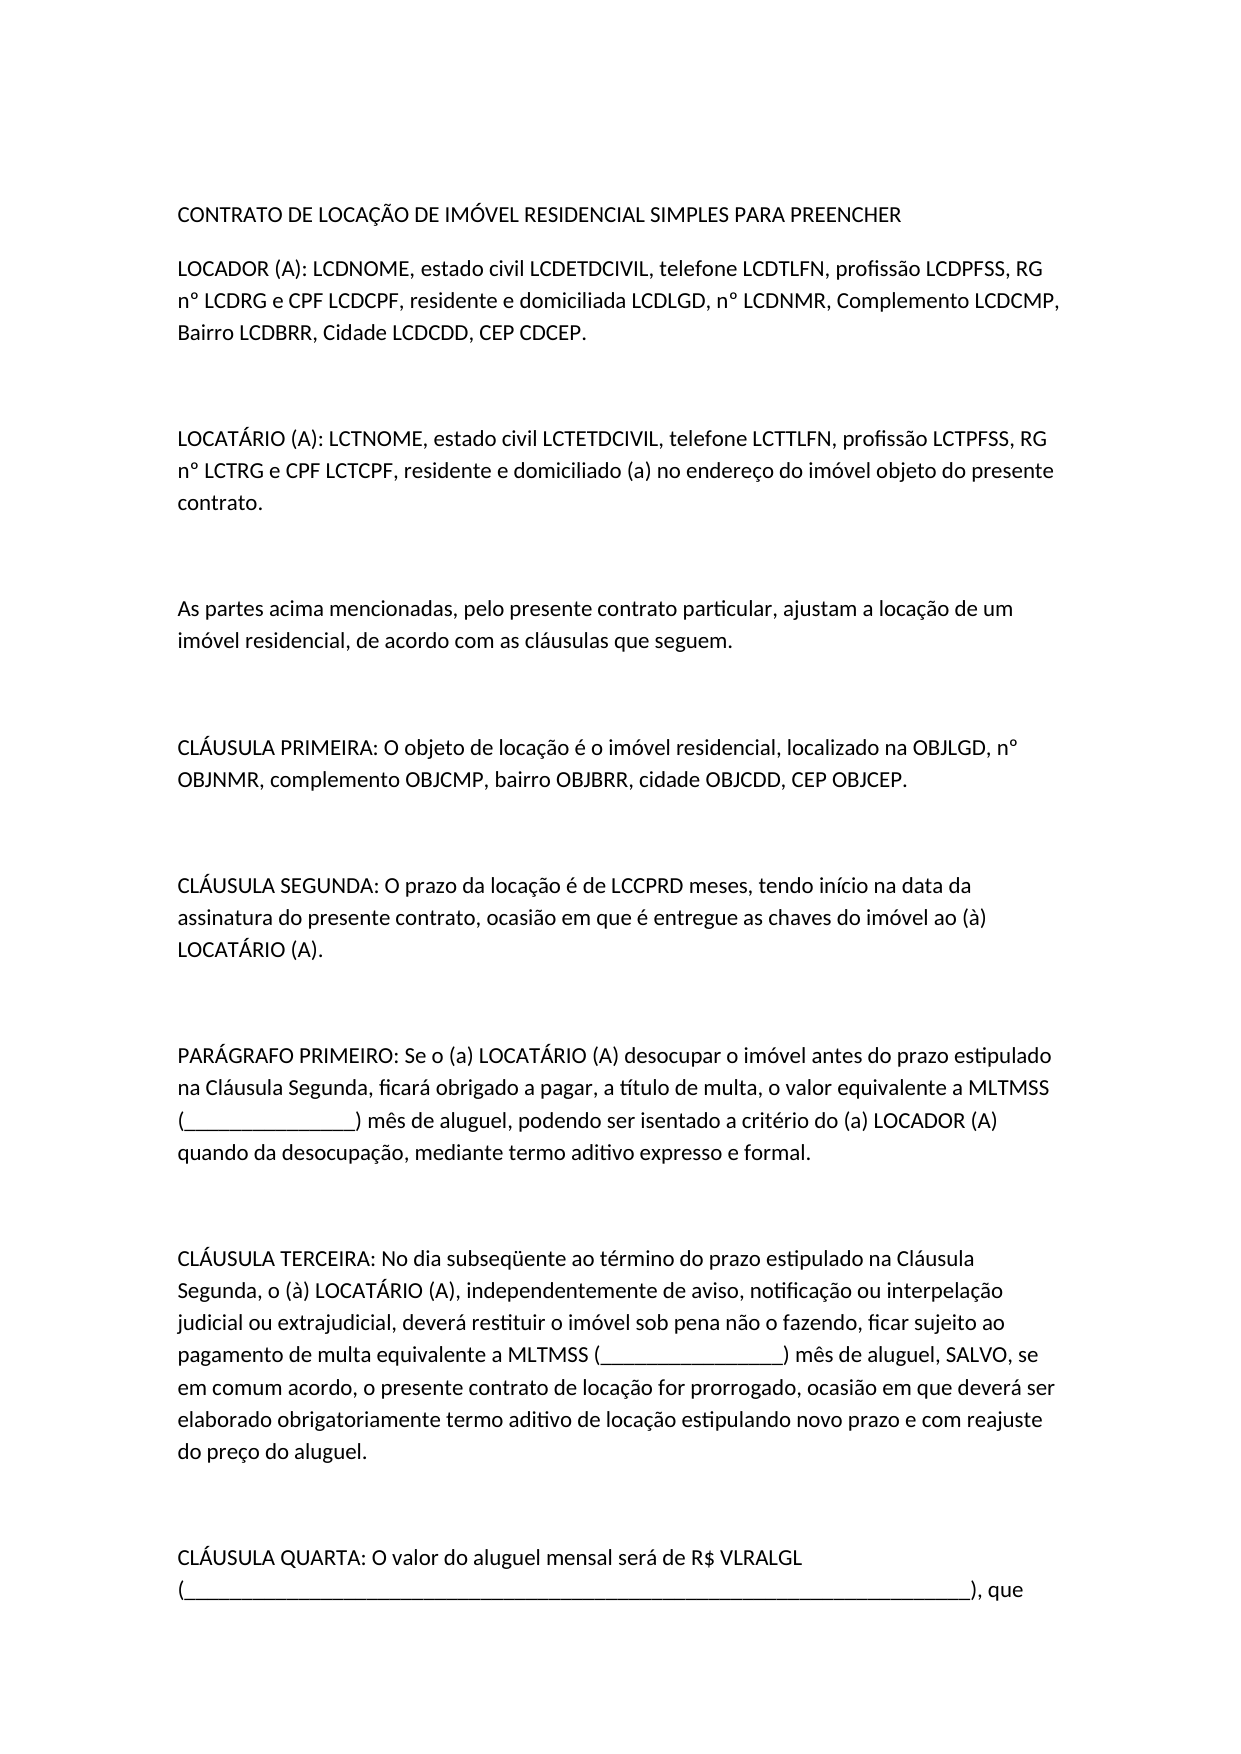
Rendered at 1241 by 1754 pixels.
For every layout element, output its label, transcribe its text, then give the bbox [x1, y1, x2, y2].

text CLÁUSULA TERCEIRA: No dia subseqüente ao término do prazo estipulado na Cláusula Segunda, o (à) LOCATÁRIO (A), independentemente de aviso, notificação ou interpelação judicial ou extrajudicial, deverá restituir o imóvel sob pena não o fazendo, ficar sujeito ao pagamento de multa equivalente a MLTMSS (________________) mês de aluguel, SALVO, se em comum acordo, o presente contrato de locação for prorrogado, ocasião em que deverá ser elaborado obrigatoriamente termo aditivo de locação estipulando novo prazo e com reajuste do preço do aluguel. [177, 1244, 1063, 1465]
text LOCATÁRIO (A): LCTNOME, estado civil LCTETDCIVIL, telefone LCTTLFN, profissão LCTPFSS, RG nº LCTRG e CPF LCTCPF, residente e domiciliado (a) no endereço do imóvel objeto do presente contrato. [177, 424, 1063, 516]
text LOCADOR (A): LCDNOME, estado civil LCDETDCIVIL, telefone LCDTLFN, profissão LCDPFSS, RG nº LCDRG e CPF LCDCPF, residente e domiciliada LCDLGD, nº LCDNMR, Complemento LCDCMP, Bairro LCDBRR, Cidade LCDCDD, CEP CDCEP. [177, 254, 1063, 346]
text PARÁGRAFO PRIMEIRO: Se o (a) LOCATÁRIO (A) desocupar o imóvel antes do prazo estipulado na Cláusula Segunda, ficará obrigado a pagar, a título de multa, o valor equivalente a MLTMSS (_______________) mês de aluguel, podendo ser isentado a critério do (a) LOCADOR (A) quando da desocupação, mediante termo aditivo expresso e formal. [177, 1041, 1063, 1166]
text CLÁUSULA PRIMEIRA: O objeto de locação é o imóvel residencial, localizado na OBJLGD, nº OBJNMR, complemento OBJCMP, bairro OBJBRR, cidade OBJCDD, CEP OBJCEP. [177, 733, 1063, 793]
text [177, 1543, 1063, 1603]
text CLÁUSULA SEGUNDA: O prazo da locação é de LCCPRD meses, tendo início na data da assinatura do presente contrato, ocasião em que é entregue as chaves do imóvel ao (à) LOCATÁRIO (A). [177, 871, 1063, 963]
text CONTRATO DE LOCAÇÃO DE IMÓVEL RESIDENCIAL SIMPLES PARA PREENCHER [177, 201, 1063, 229]
text As partes acima mencionadas, pelo presente contrato particular, ajustam a locação de um imóvel residencial, de acordo com as cláusulas que seguem. [177, 594, 1063, 655]
